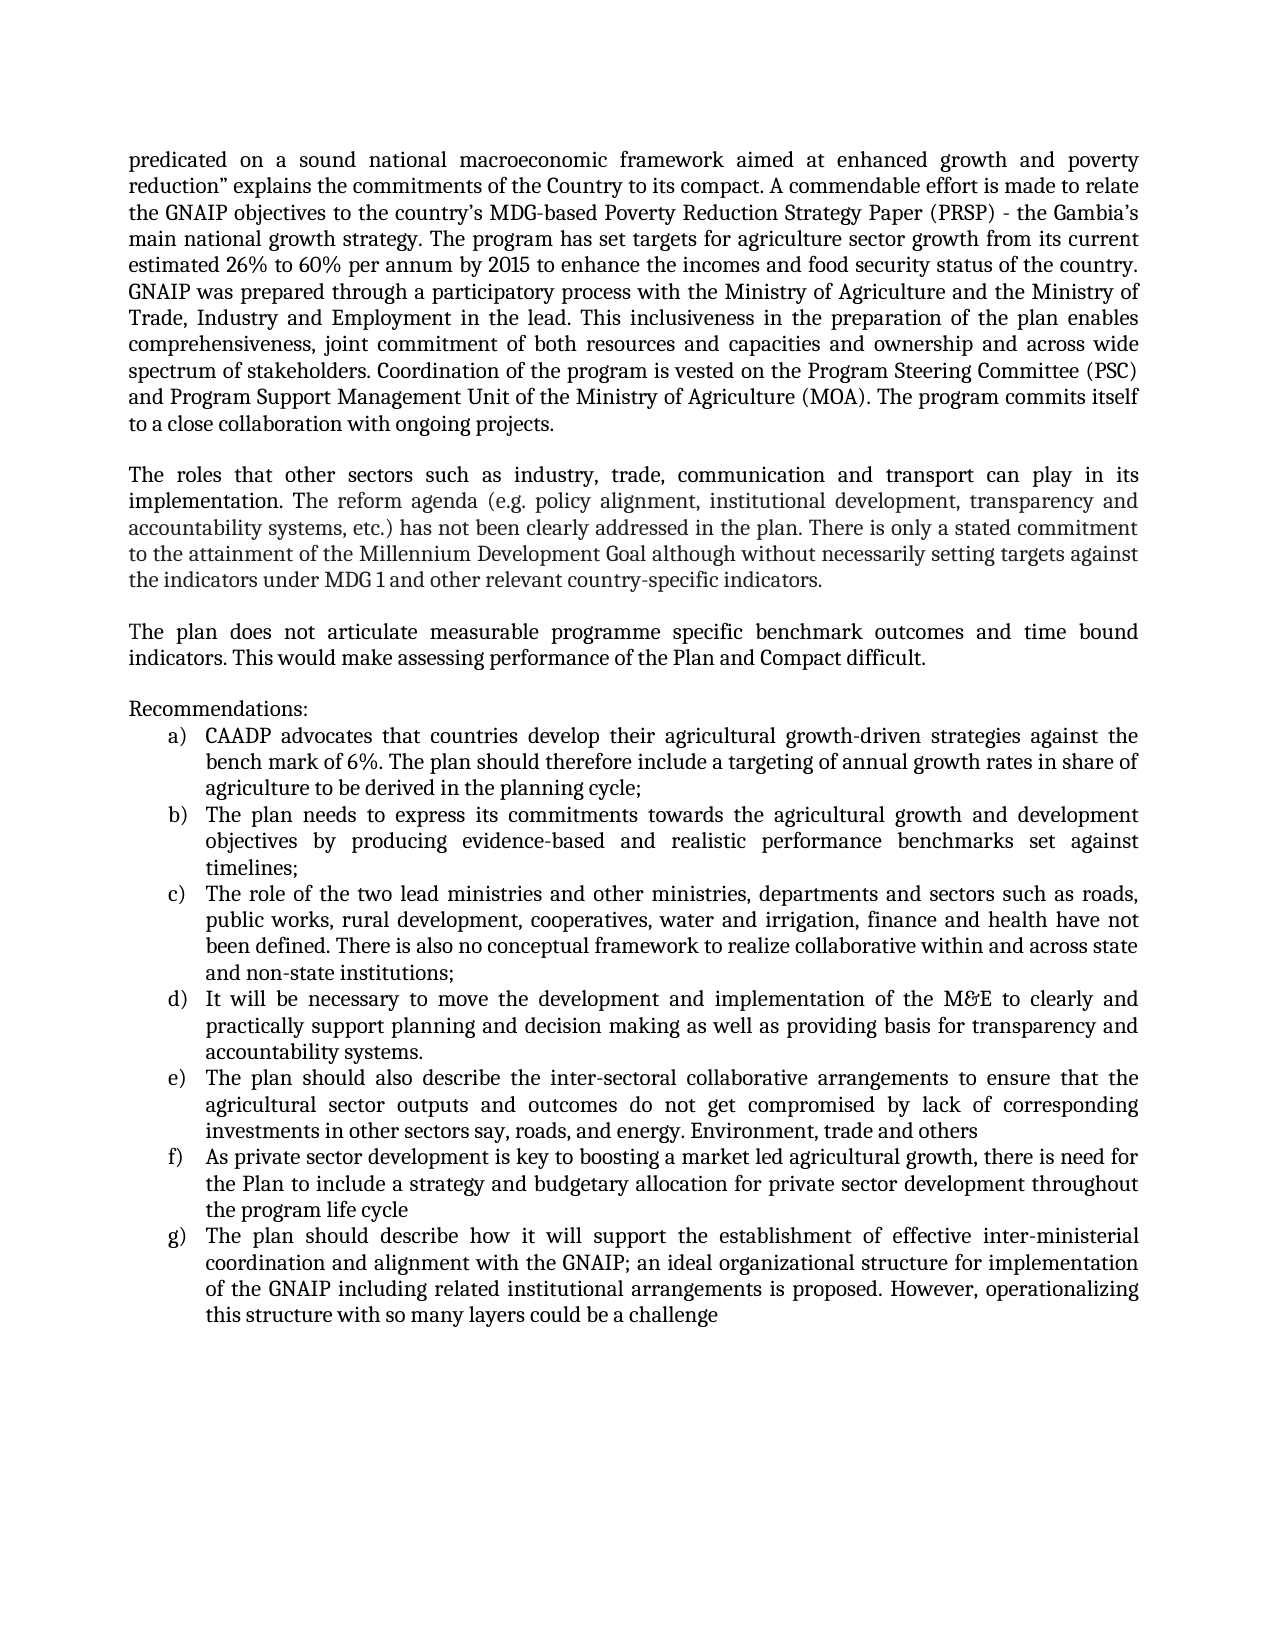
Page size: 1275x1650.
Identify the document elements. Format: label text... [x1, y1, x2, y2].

list As private sector development is key to boosting a market led agricultural growth, there is need for the Plan to include a strategy and budgetary allocation for private sector development throughout the program life cycle [168, 1144, 1140, 1223]
list The plan should also describe the inter-sectoral collaborative arrangements to ensure that the agricultural sector outputs and outcomes do not get compromised by lack of corresponding investments in other sectors say, roads, and energy. Environment, trade and others [168, 1065, 1140, 1144]
text Recommendations: [128, 696, 1140, 722]
list CAADP advocates that countries develop their agricultural growth-driven strategies against the bench mark of 6%. The plan should therefore include a targeting of annual growth rates in share of agriculture to be derived in the planning cycle; [168, 722, 1140, 802]
text The plan does not articulate measurable programme specific benchmark outcomes and time bound indicators. This would make assessing performance of the Plan and Compact difficult. [128, 618, 1140, 671]
list The plan needs to express its commitments towards the agricultural growth and development objectives by producing evidence-based and realistic performance benchmarks set against timelines; [168, 802, 1140, 881]
text The roles that other sectors such as industry, trade, communication and transport can play in its implementation. The reform agenda (e.g. policy alignment, institutional development, transparency and accountability systems, etc.) has not been clearly addressed in the plan. There is only a stated commitment to the attainment of the Millennium Development Goal although without necessarily setting targets against the indicators under MDG 1 and other relevant country-specific indicators. [128, 462, 1140, 593]
list The plan should describe how it will support the establishment of effective inter-ministerial coordination and alignment with the GNAIP; an ideal organizational structure for implementation of the GNAIP including related institutional arrangements is proposed. However, operationalizing this structure with so many layers could be a challenge [168, 1223, 1140, 1329]
list The role of the two lead ministries and other ministries, departments and sectors such as roads, public works, rural development, cooperatives, water and irrigation, finance and health have not been defined. There is also no conceptual framework to realize collaborative within and across state and non-state institutions; [168, 881, 1140, 986]
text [128, 147, 1140, 437]
list It will be necessary to move the development and implementation of the M&E to clearly and practically support planning and decision making as well as providing basis for transparency and accountability systems. [168, 986, 1140, 1065]
